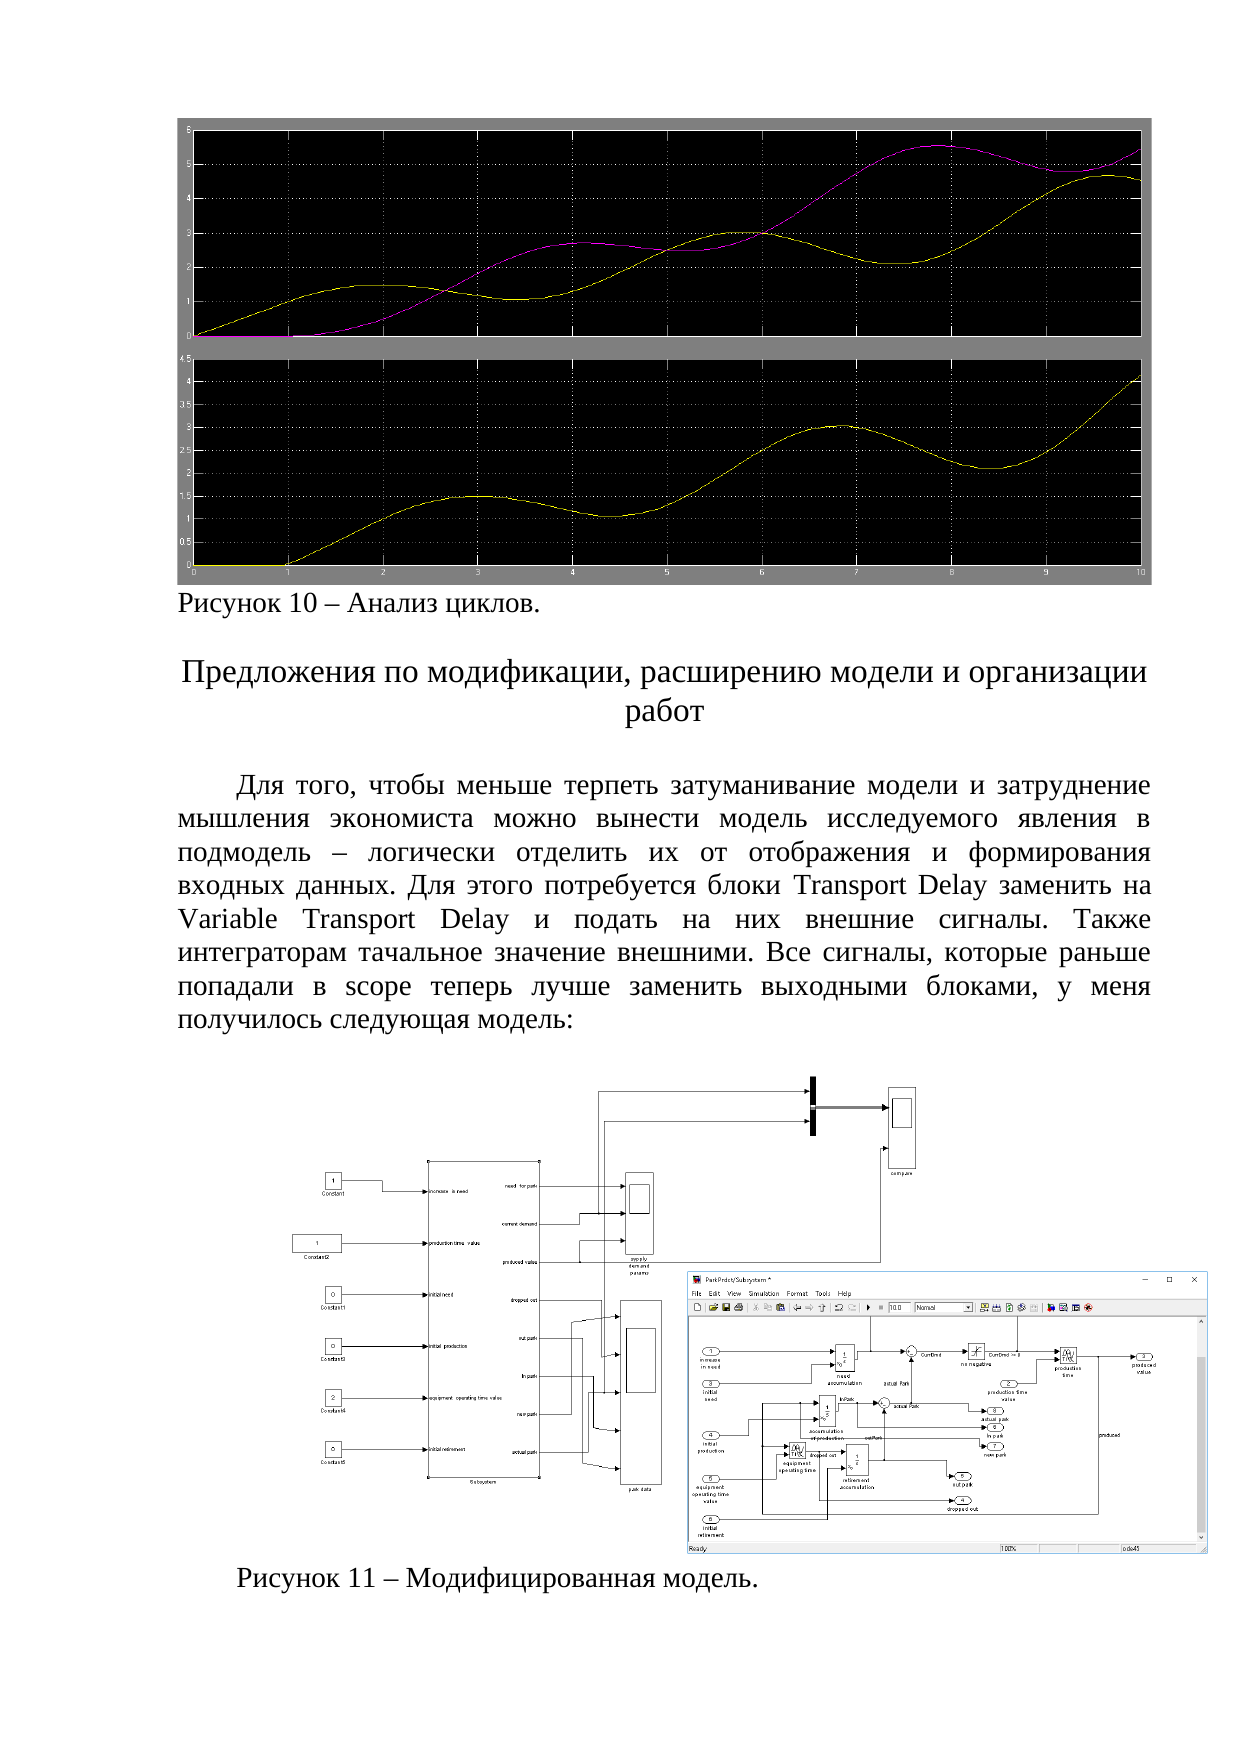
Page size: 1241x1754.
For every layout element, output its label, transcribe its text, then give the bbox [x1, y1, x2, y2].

text Для того, чтобы меньше терпеть затуманивание модели и затруднение мышления экономиста можно вынести модель исследуемого явления в подмодель – логически отделить их от отображения и формирования входных данных. Для этого потребуется блоки Transport Delay заменить на Variable Transport Delay и подать на них внешние сигналы. Также интеграторам тачальное значение внешними. Все сигналы, которые раньше попадали в scope теперь лучше заменить выходными блоками, у меня получилось следующая модель: [177, 767, 1152, 1035]
text Рисунок 11 – Модифицированная модель. [177, 1560, 1152, 1594]
text Предложения по модификации, расширению модели и организации работ [177, 652, 1152, 728]
picture [177, 118, 1152, 585]
picture [236, 1068, 1211, 1561]
text Рисунок 10 – Анализ циклов. [177, 585, 1152, 618]
